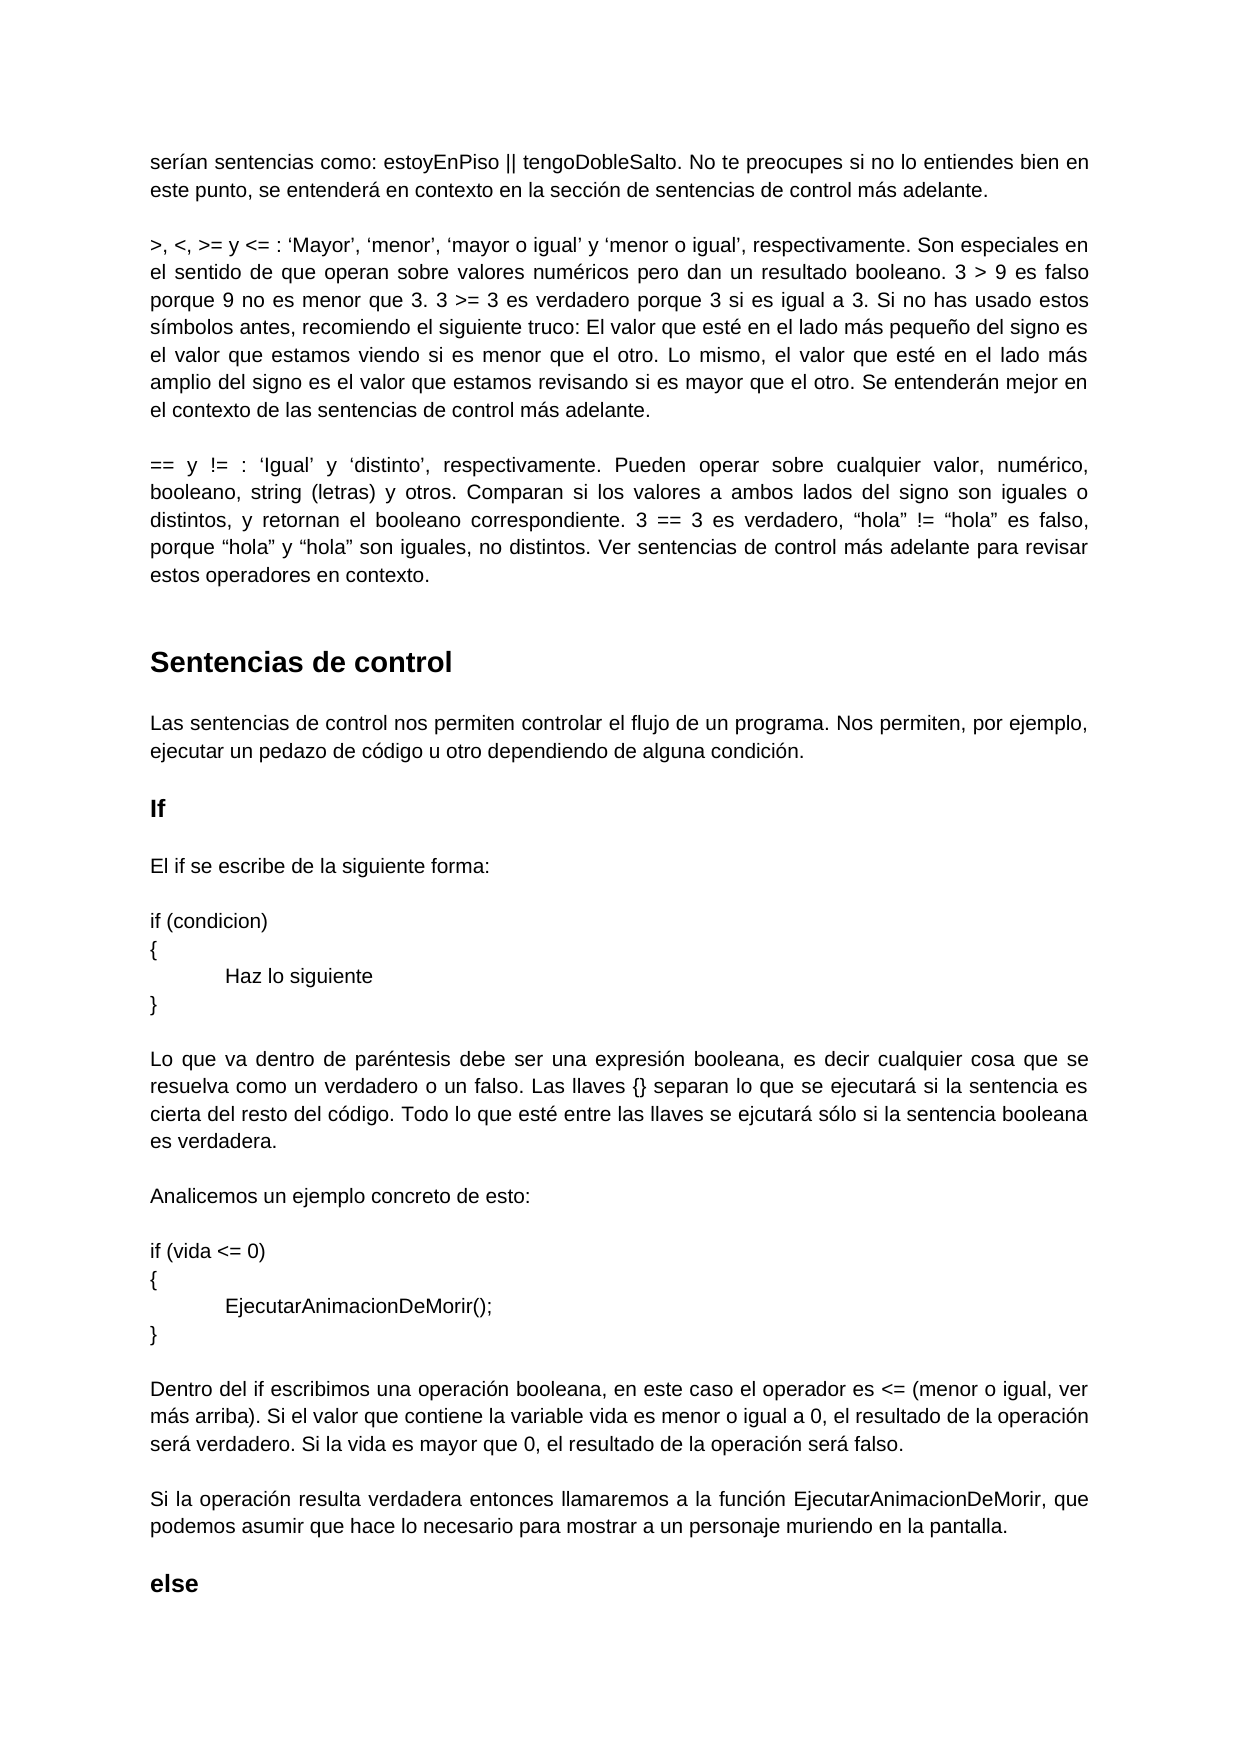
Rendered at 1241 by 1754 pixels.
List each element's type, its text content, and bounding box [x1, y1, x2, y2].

text Sentencias de control [150, 645, 1090, 678]
text Dentro del if escribimos una operación booleana, en este caso el operador es <= (menor o igual, ver más arriba). Si el valor que contiene la variable vida es menor o igual a 0, el resultado de la operación será verdadero. Si la vida es mayor que 0, el resultado de la operación será falso. [150, 1377, 1090, 1456]
text else [150, 1569, 1090, 1598]
text } [150, 992, 1090, 1016]
text EjecutarAnimacionDeMorir(); [150, 1294, 1090, 1318]
text Analicemos un ejemplo concreto de esto: [150, 1184, 1090, 1208]
text If [150, 793, 1090, 822]
text { [150, 937, 1090, 961]
text Lo que va dentro de paréntesis debe ser una expresión booleana, es decir cualquier cosa que se resuelva como un verdadero o un falso. Las llaves {} separan lo que se ejecutará si la sentencia es cierta del resto del código. Todo lo que esté entre las llaves se ejcutará sólo si la sentencia booleana es verdadera. [150, 1047, 1090, 1153]
text Haz lo siguiente [150, 964, 1090, 988]
text } [150, 1322, 1090, 1346]
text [150, 150, 1090, 201]
text >, <, >= y <= : ‘Mayor’, ‘menor’, ‘mayor o igual’ y ‘menor o igual’, respectivamente. Son especiales en el sentido de que operan sobre valores numéricos pero dan un resultado booleano. 3 > 9 es falso porque 9 no es menor que 3. 3 >= 3 es verdadero porque 3 si es igual a 3. Si no has usado estos símbolos antes, recomiendo el siguiente truco: El valor que esté en el lado más pequeño del signo es el valor que estamos viendo si es menor que el otro. Lo mismo, el valor que esté en el lado más amplio del signo es el valor que estamos revisando si es mayor que el otro. Se entenderán mejor en el contexto de las sentencias de control más adelante. [150, 232, 1090, 421]
text if (condicion) [150, 909, 1090, 933]
text { [150, 1267, 1090, 1291]
text == y != : ‘Igual’ y ‘distinto’, respectivamente. Pueden operar sobre cualquier valor, numérico, booleano, string (letras) y otros. Comparan si los valores a ambos lados del signo son iguales o distintos, y retornan el booleano correspondiente. 3 == 3 es verdadero, “hola” != “hola” es falso, porque “hola” y “hola” son iguales, no distintos. Ver sentencias de control más adelante para revisar estos operadores en contexto. [150, 452, 1090, 586]
text El if se escribe de la siguiente forma: [150, 854, 1090, 878]
text Si la operación resulta verdadera entonces llamaremos a la función EjecutarAnimacionDeMorir, que podemos asumir que hace lo necesario para mostrar a un personaje muriendo en la pantalla. [150, 1487, 1090, 1538]
text if (vida <= 0) [150, 1239, 1090, 1263]
text Las sentencias de control nos permiten controlar el flujo de un programa. Nos permiten, por ejemplo, ejecutar un pedazo de código u otro dependiendo de alguna condición. [150, 711, 1090, 762]
